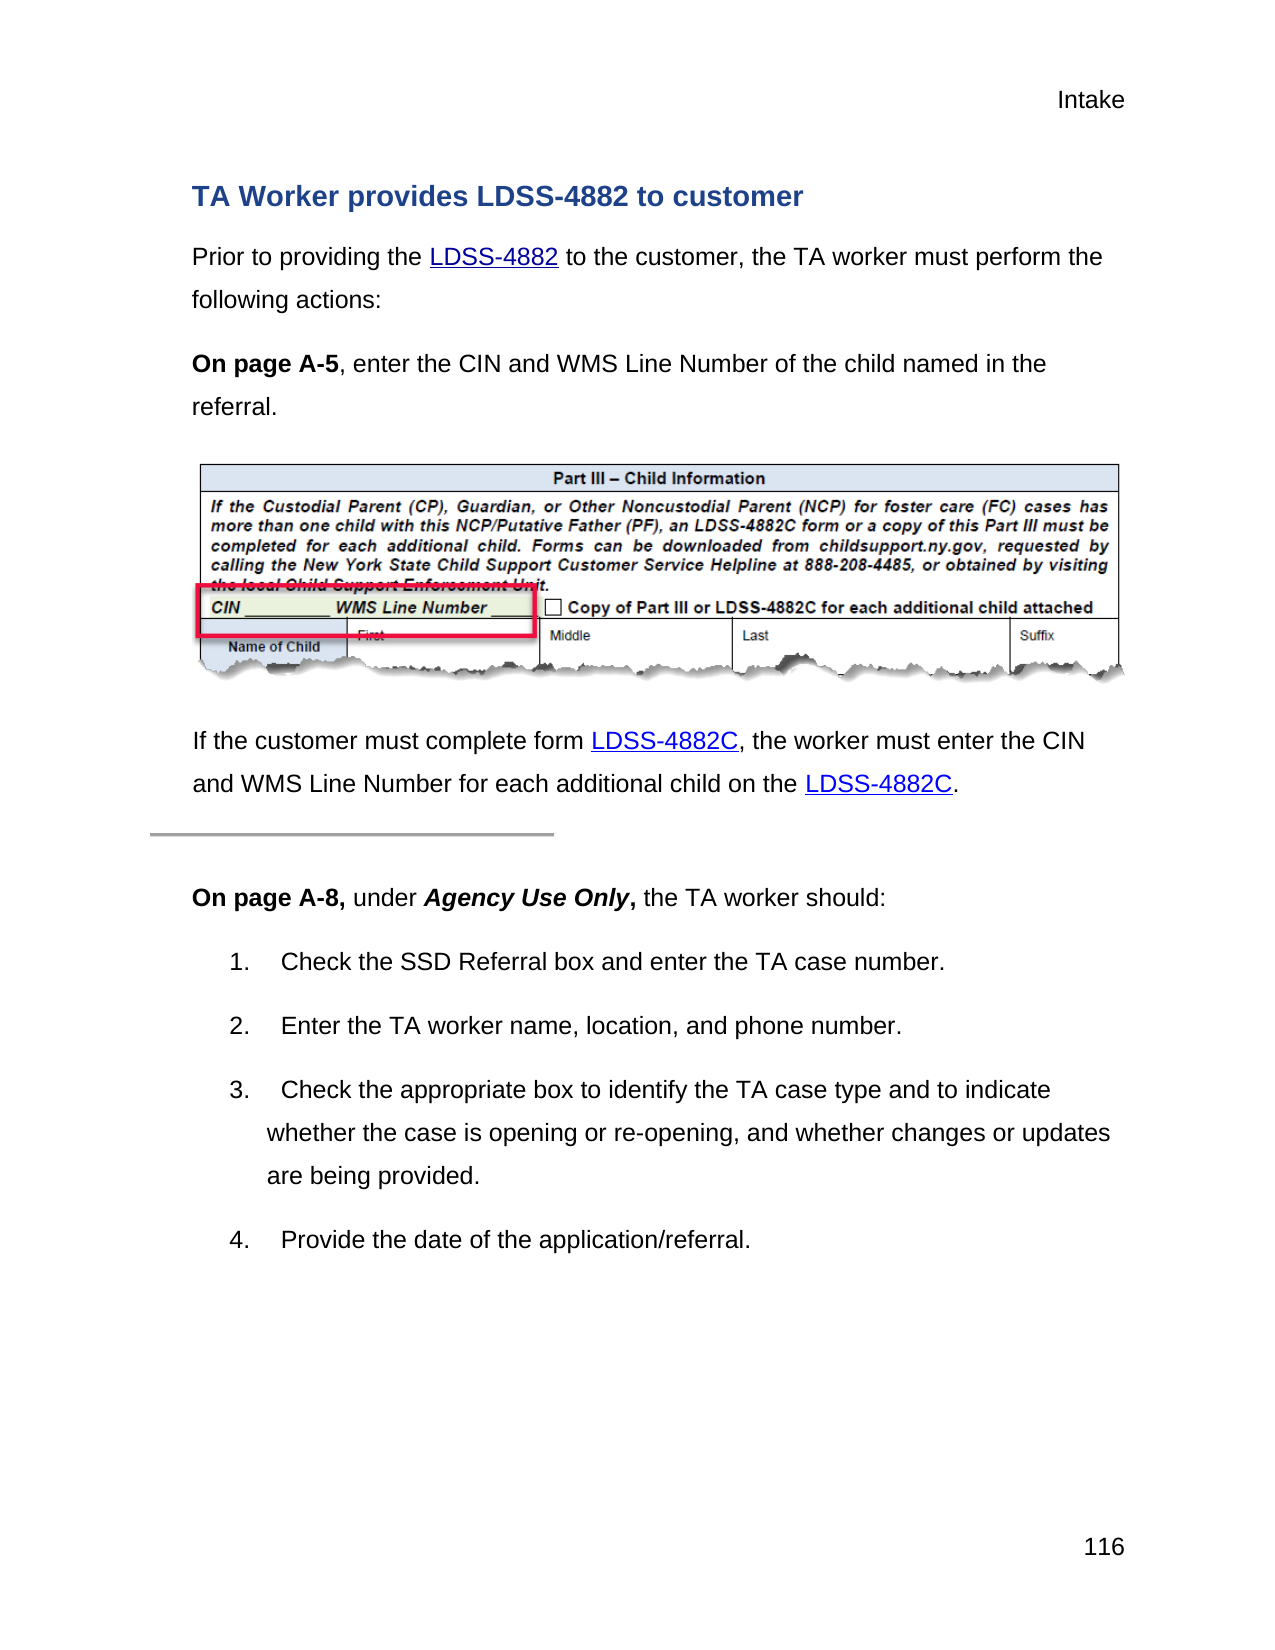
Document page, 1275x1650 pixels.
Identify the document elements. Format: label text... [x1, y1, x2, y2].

text If the customer must complete form LDSS-4882C, the worker must enter the CIN and WMS Line Number for each additional child on the LDSS-4882C. [192, 726, 1114, 798]
text On page A-8, under Agency Use Only, the TA worker should: [192, 883, 1114, 911]
list Provide the date of the application/referral. [229, 1225, 1114, 1253]
list Check the SSD Referral box and enter the TA case number. [229, 947, 1114, 975]
list Enter the TA worker name, location, and phone number. [229, 1011, 1114, 1039]
subtitle TA Worker provides LDSS-4882 to customer [192, 179, 1125, 213]
text Prior to providing the LDSS-4882 to the customer, the TA worker must perform the following actions: [192, 242, 1114, 314]
list Check the appropriate box to identify the TA case type and to indicate whether the case is opening or re-opening, and whether changes or updates are being provided. [229, 1074, 1114, 1189]
text On page A-5, enter the CIN and WMS Line Number of the child named in the referral. [192, 349, 1114, 421]
picture [191, 456, 1125, 691]
